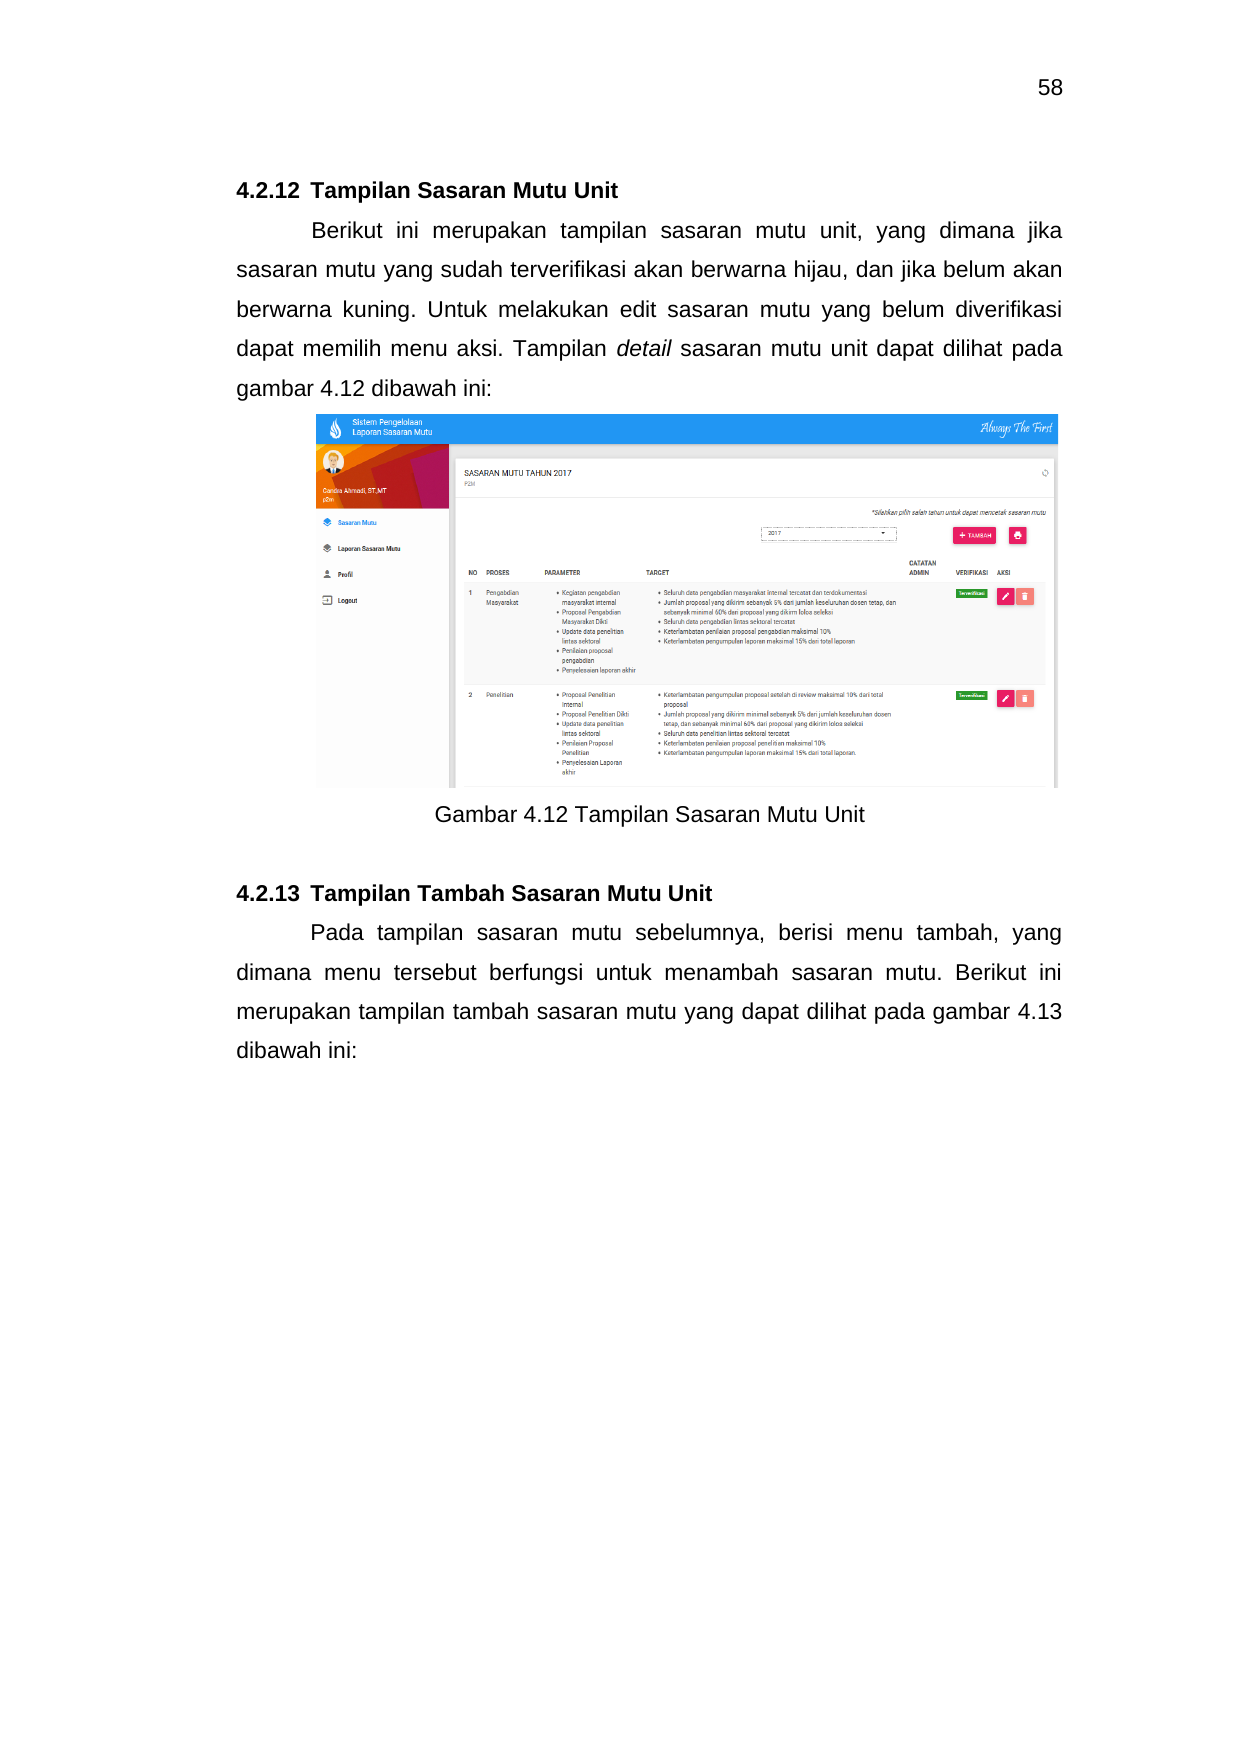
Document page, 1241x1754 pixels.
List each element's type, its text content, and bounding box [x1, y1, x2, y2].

list Tampilan Sasaran Mutu Unit [236, 177, 1063, 203]
list Tampilan Tambah Sasaran Mutu Unit [236, 879, 1063, 906]
list Gambar 4.12 Tampilan Sasaran Mutu Unit [236, 801, 1063, 827]
list Berikut ini merupakan tampilan sasaran mutu unit, yang dimana jika sasaran mutu yang sudah terverifikasi akan berwarna hijau, dan jika belum akan berwarna kuning. Untuk melakukan edit sasaran mutu yang belum diverifikasi dapat memilih menu aksi. Tampilan detail sasaran mutu unit dapat dilihat pada gambar 4.12 dibawah ini: [236, 217, 1063, 401]
picture [316, 414, 1059, 788]
list Pada tampilan sasaran mutu sebelumnya, berisi menu tambah, yang dimana menu tersebut berfungsi untuk menambah sasaran mutu. Berikut ini merupakan tampilan tambah sasaran mutu yang dapat dilihat pada gambar 4.13 dibawah ini: [236, 919, 1063, 1064]
